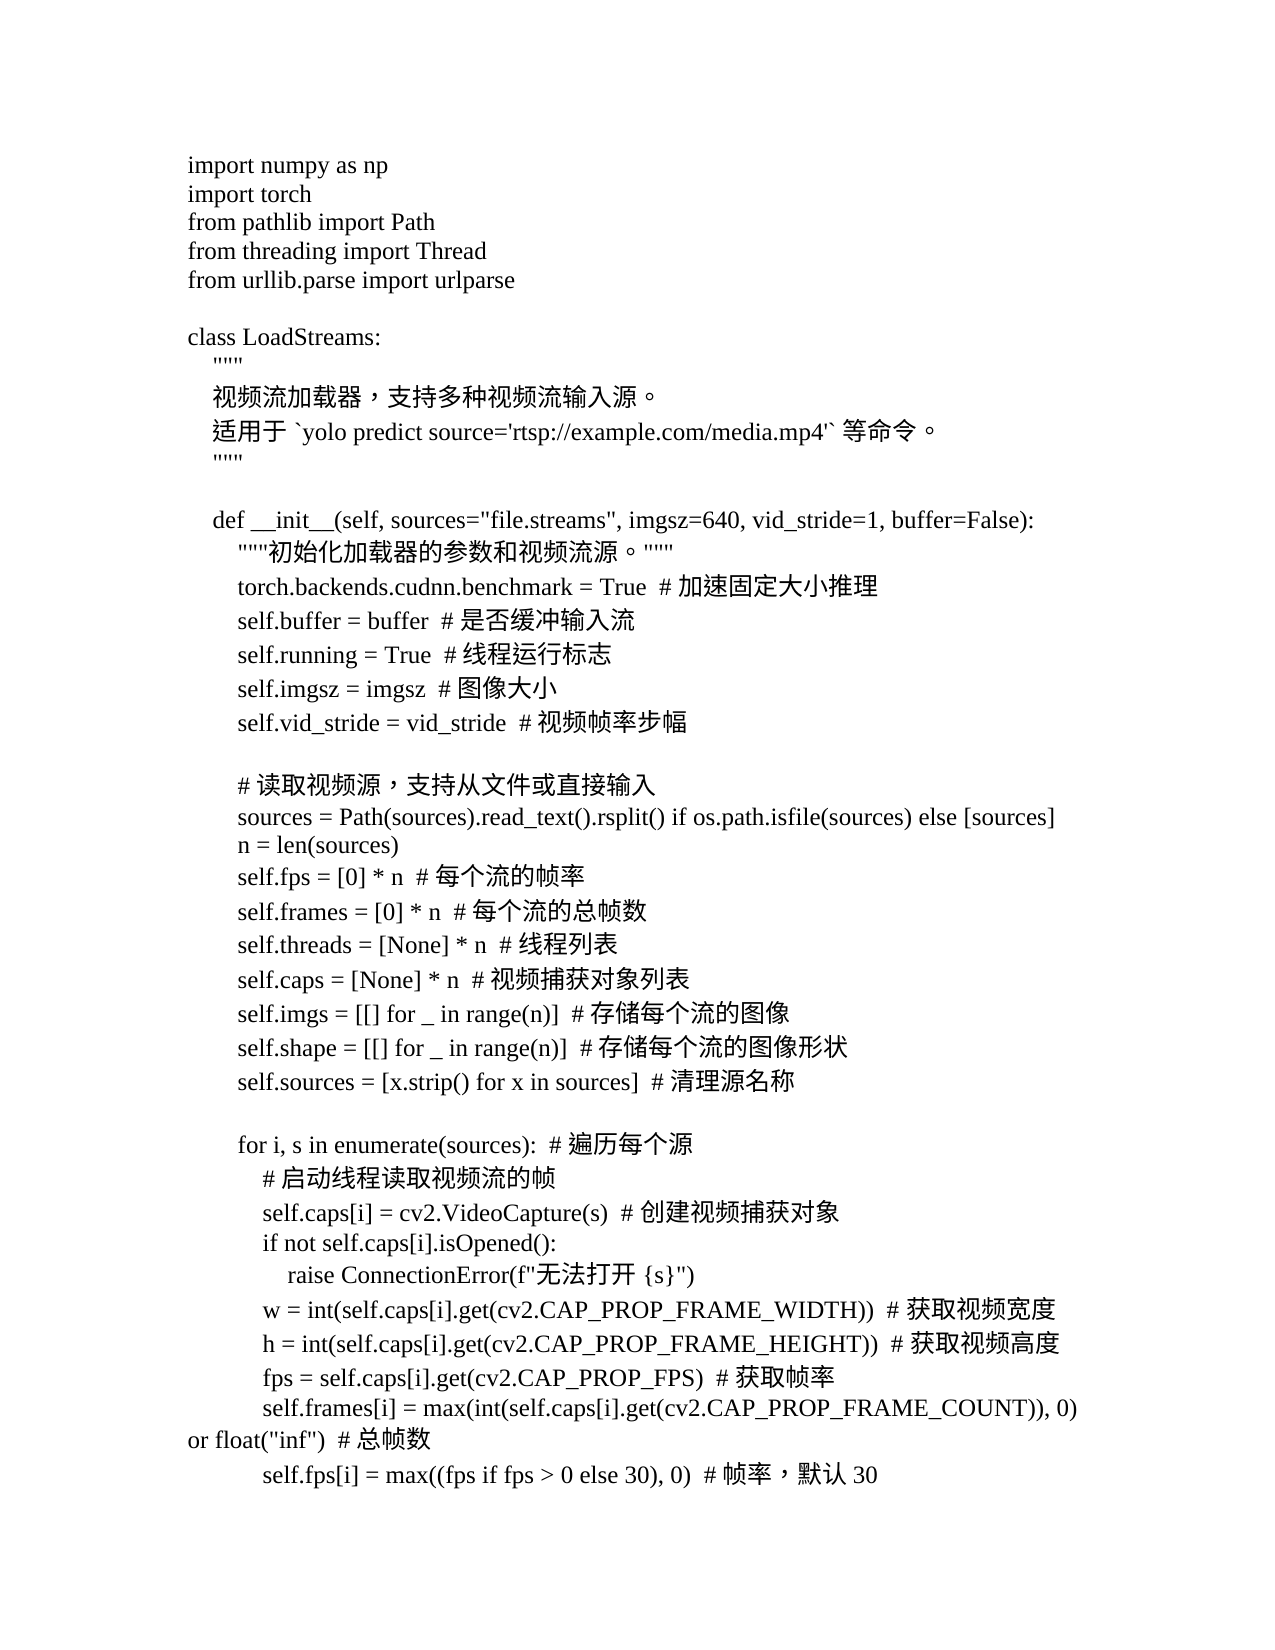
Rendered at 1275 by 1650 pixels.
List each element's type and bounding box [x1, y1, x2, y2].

text [187, 150, 1087, 1490]
